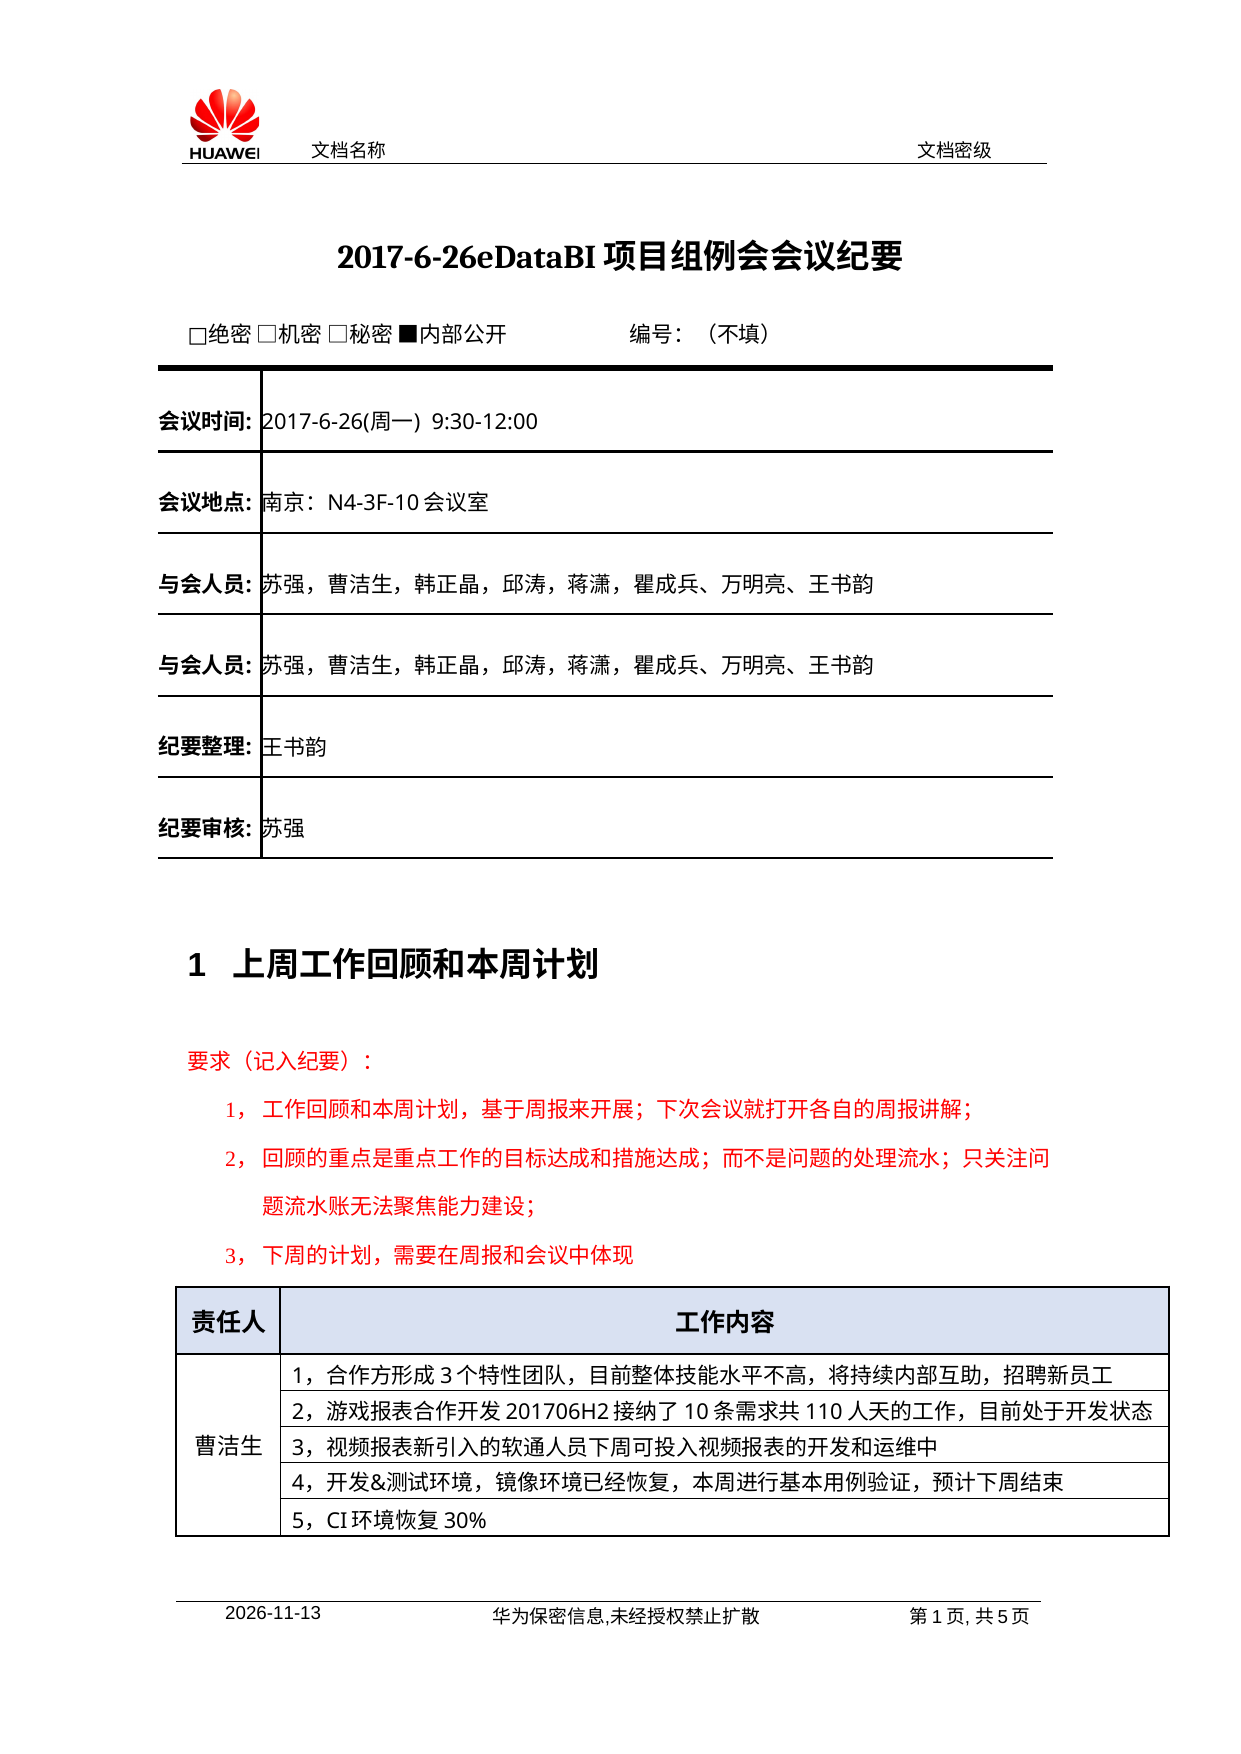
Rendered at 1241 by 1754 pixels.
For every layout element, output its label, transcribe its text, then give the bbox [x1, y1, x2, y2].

subtitle 上周工作回顾和本周计划 [187, 929, 1053, 994]
table_cell 会议地点: [158, 453, 260, 532]
table_header 2017-6-26(周一) 9:30-12:00 [263, 371, 1053, 450]
table_cell 2，游戏报表合作开发201706H2接纳了10条需求共110人天的工作，目前处于开发状态 [281, 1391, 1168, 1426]
text 要求（记入纪要）： [187, 1043, 1053, 1076]
table_cell 与会人员: [158, 534, 260, 613]
table_cell 1，合作方形成3个特性团队，目前整体技能水平不高，将持续内部互助，招聘新员工 [281, 1355, 1168, 1390]
table_cell 南京：N4-3F-10会议室 [263, 453, 1053, 532]
text □绝密 □机密 □秘密 ■内部公开 编号：（不填） [187, 317, 1053, 349]
table_cell 纪要审核: [158, 778, 260, 857]
title 2017-6-26eDataBI项目组例会会议纪要 [187, 221, 1053, 286]
table_header 会议时间: [158, 371, 260, 450]
list 回顾的重点是重点工作的目标达成和措施达成；而不是问题的处理流水；只关注问题流水账无法聚焦能力建设； [225, 1140, 1053, 1221]
picture [190, 89, 260, 159]
table_cell 纪要整理: [158, 697, 260, 776]
table_cell 曹洁生 [177, 1355, 280, 1535]
list 工作回顾和本周计划，基于周报来开展；下次会议就打开各自的周报讲解； [225, 1092, 1053, 1124]
table_cell 苏强，曹洁生，韩正晶，邱涛，蒋潇，瞿成兵、万明亮、王书韵 [263, 534, 1053, 613]
table_header 工作内容 [281, 1288, 1168, 1353]
table_cell 苏强，曹洁生，韩正晶，邱涛，蒋潇，瞿成兵、万明亮、王书韵 [263, 615, 1053, 694]
table_cell 5，CI环境恢复30% [281, 1499, 1168, 1535]
table_header 责任人 [177, 1288, 279, 1353]
table_cell 与会人员: [158, 615, 260, 694]
table_cell 3，视频报表新引入的软通人员下周可投入视频报表的开发和运维中 [281, 1427, 1168, 1462]
table_cell 4，开发&测试环境，镜像环境已经恢复，本周进行基本用例验证，预计下周结束 [281, 1463, 1168, 1497]
table_cell 王书韵 [263, 697, 1053, 776]
table_cell 苏强 [263, 778, 1053, 857]
list 下周的计划，需要在周报和会议中体现 [225, 1237, 1053, 1270]
